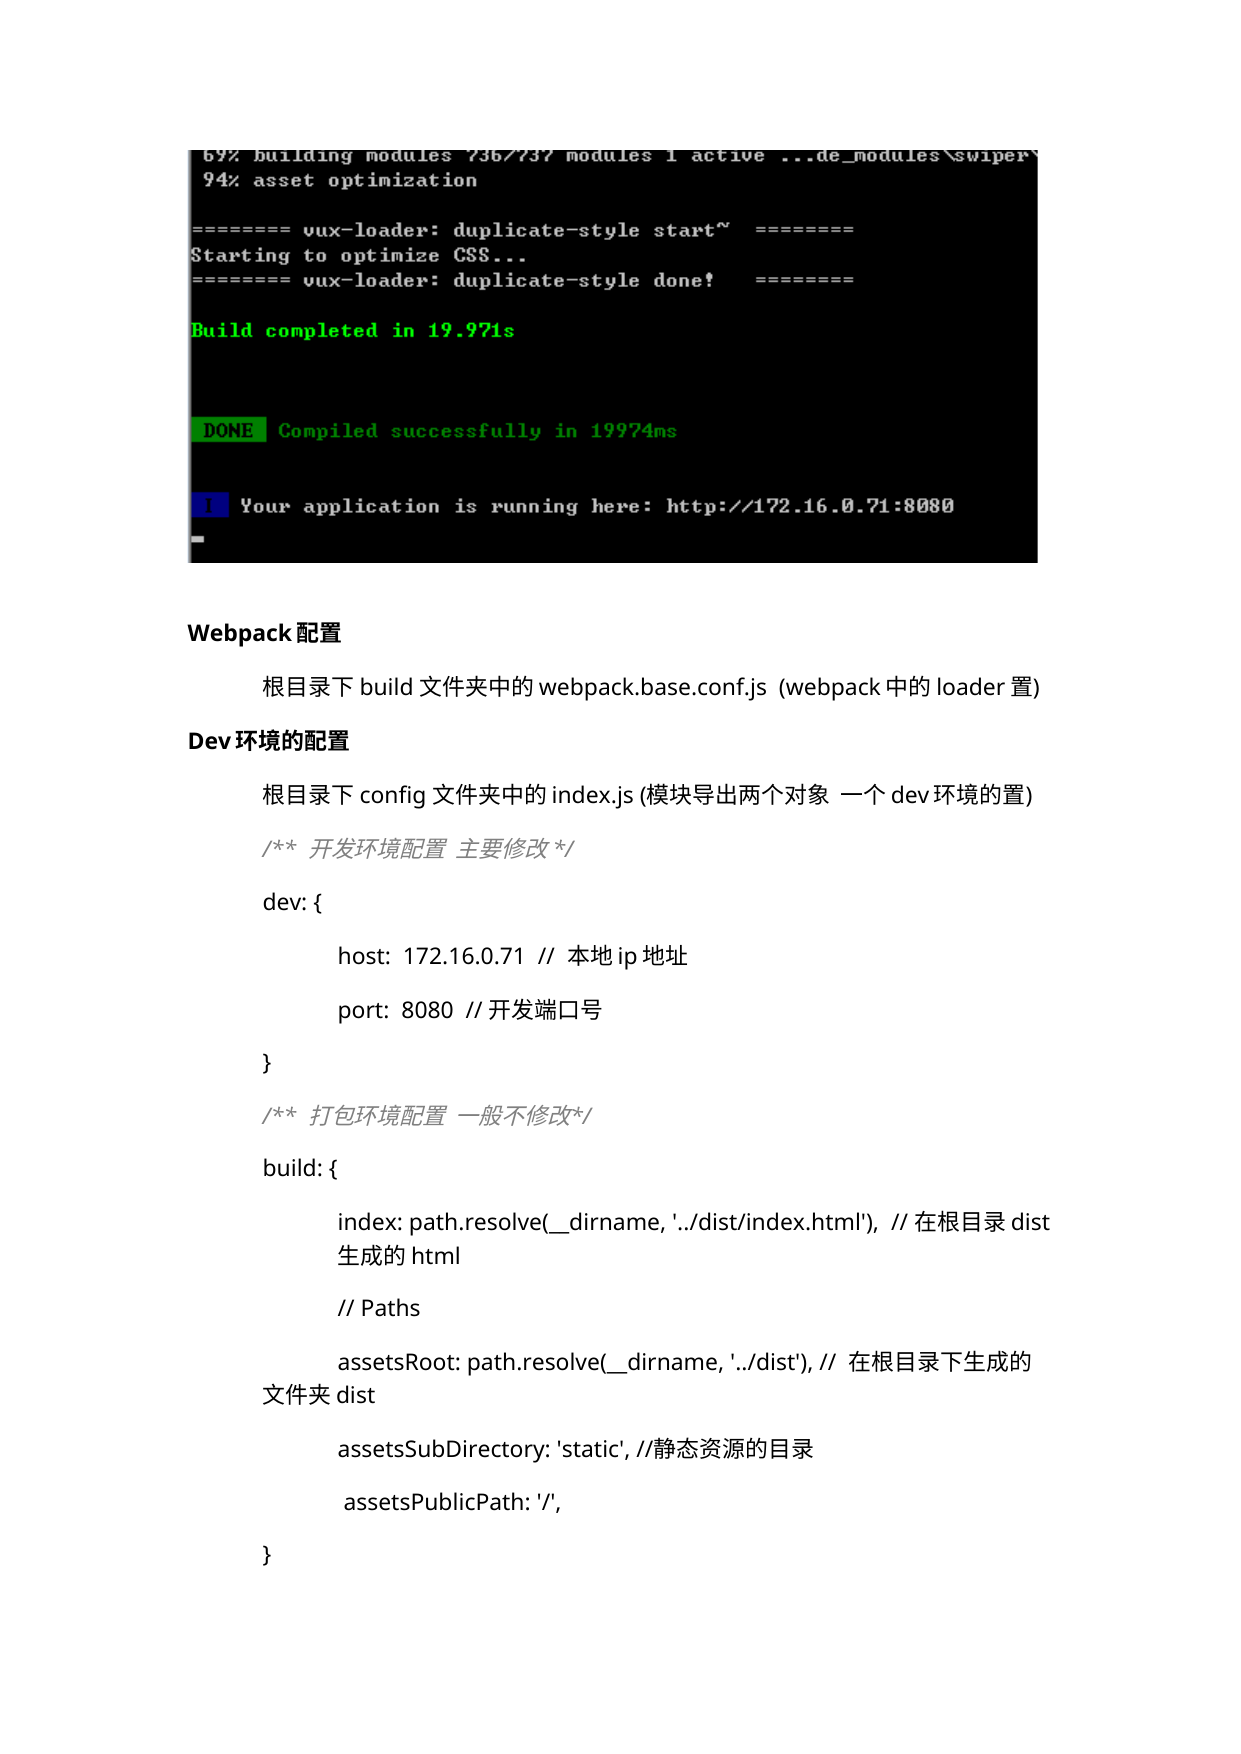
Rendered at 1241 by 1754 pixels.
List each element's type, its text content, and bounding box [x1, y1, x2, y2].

text } [187, 1046, 1053, 1077]
text dev: { [187, 885, 1053, 917]
text assetsPublicPath: '/', [187, 1485, 1053, 1517]
text Dev环境的配置 [187, 723, 1053, 756]
text port: 8080 // 开发端口号 [187, 992, 1053, 1025]
text /** 开发环境配置 主要修改 */ [187, 831, 1053, 864]
text build: { [187, 1152, 1053, 1183]
text } [187, 1537, 1053, 1569]
text Webpack配置 [187, 614, 1053, 648]
text assetsSubDirectory: 'static', //静态资源的目录 [187, 1431, 1053, 1464]
picture [187, 150, 1038, 563]
text /** 打包环境配置 一般不修改*/ [187, 1098, 1053, 1131]
text 根目录下 build 文件夹中的webpack.base.conf.js (webpack中的loader置) [187, 669, 1053, 702]
text // Paths [187, 1292, 1053, 1323]
text assetsRoot: path.resolve(__dirname, '../dist'), // 在根目录下生成的文件夹dist [262, 1344, 1053, 1410]
text 根目录下 config 文件夹中的index.js (模块导出两个对象 一个dev环境的置) [187, 777, 1053, 810]
text host: 172.16.0.71 // 本地ip地址 [187, 937, 1053, 971]
text index: path.resolve(__dirname, '../dist/index.html'), // 在根目录dist生成的html [337, 1204, 1053, 1271]
